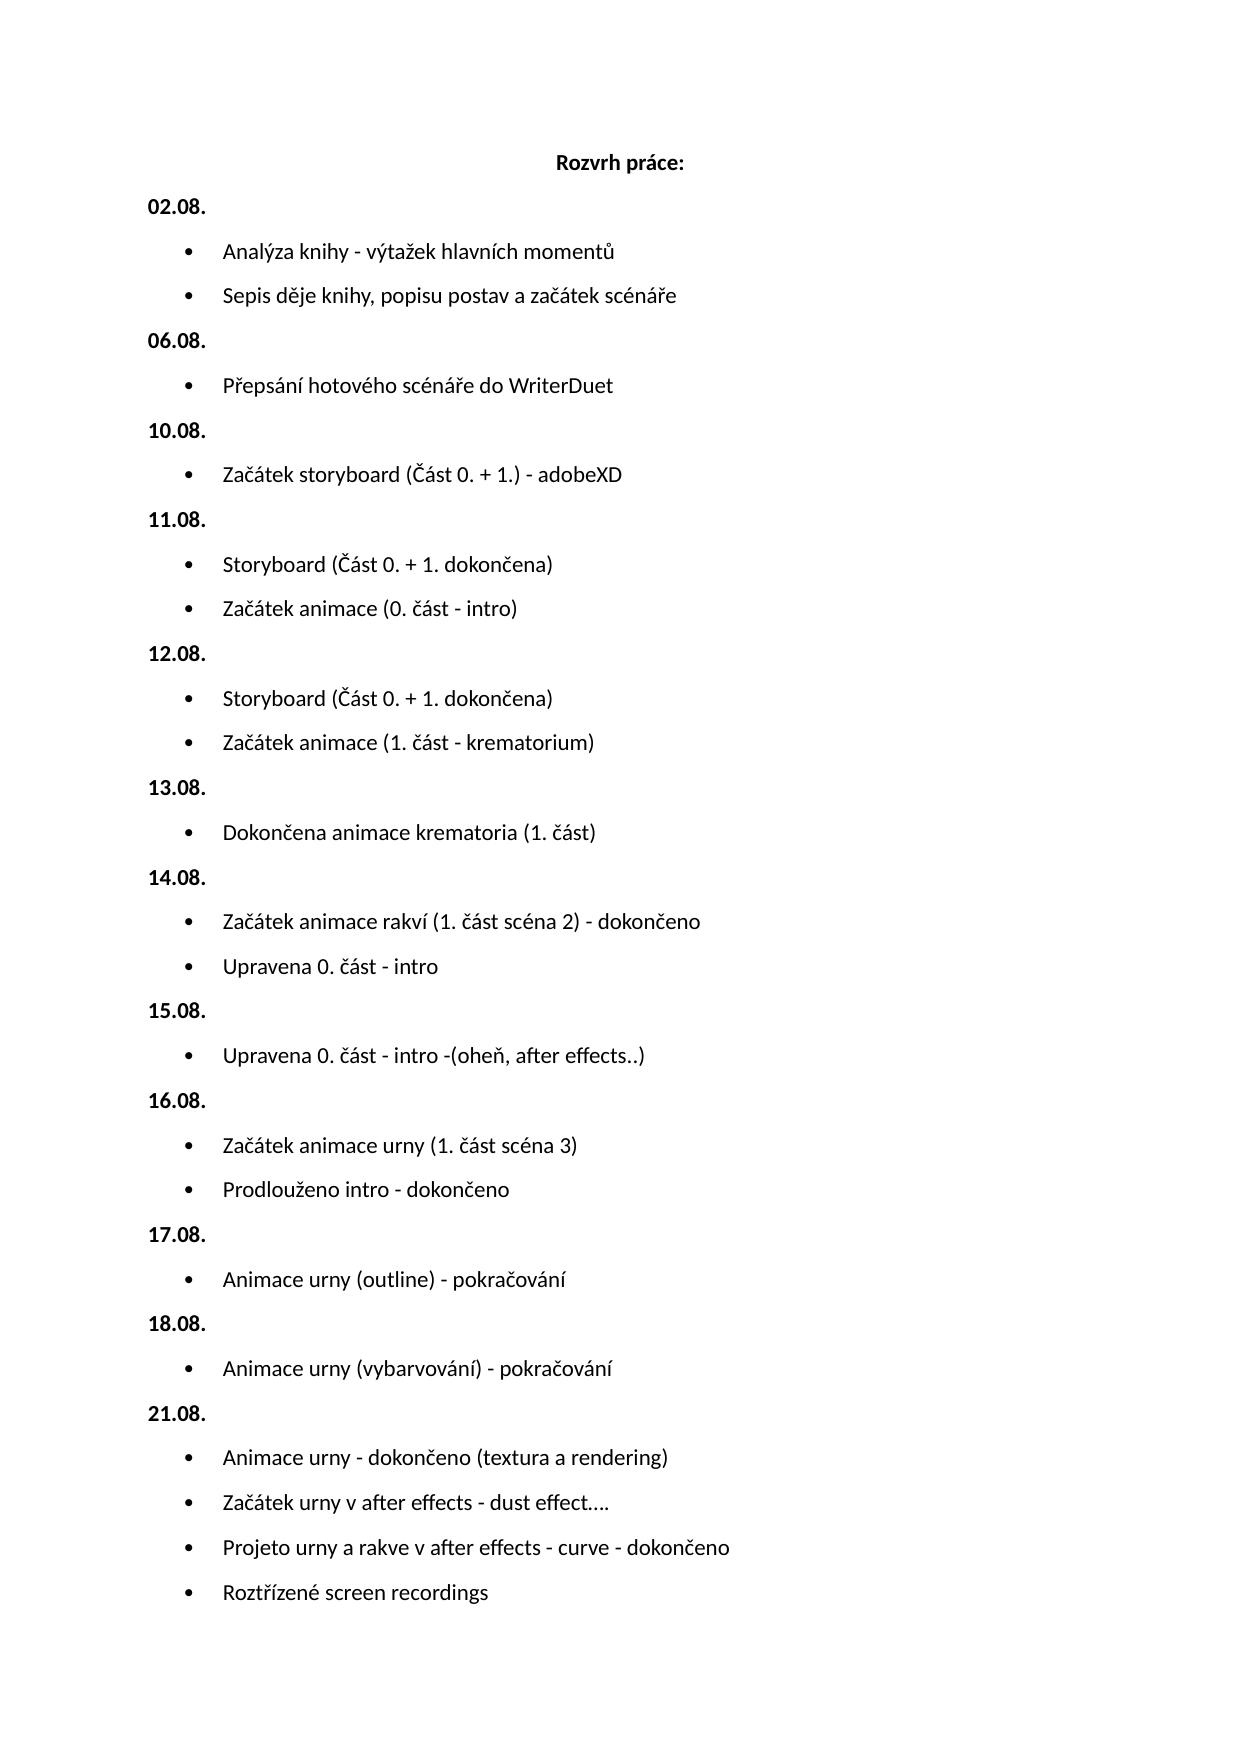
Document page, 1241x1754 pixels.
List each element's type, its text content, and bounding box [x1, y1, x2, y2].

text 10.08. [148, 416, 1093, 444]
text 12.08. [148, 639, 1093, 667]
text 21.08. [148, 1399, 1093, 1427]
list Animace urny - dokončeno (textura a rendering) [185, 1443, 1093, 1472]
list Přepsání hotového scénáře do WriterDuet [185, 371, 1093, 399]
text 11.08. [148, 505, 1093, 533]
list Začátek animace (1. část - krematorium) [185, 728, 1093, 757]
text 16.08. [148, 1086, 1093, 1114]
text 17.08. [148, 1220, 1093, 1248]
list Projeto urny a rakve v after effects - curve - dokončeno [185, 1533, 1093, 1561]
list Analýza knihy - výtažek hlavních momentů [185, 237, 1093, 265]
list Upravena 0. část - intro [185, 952, 1093, 980]
text 14.08. [148, 863, 1093, 891]
list Začátek storyboard (Část 0. + 1.) - adobeXD [185, 460, 1093, 488]
list Upravena 0. část - intro -(oheň, after effects..) [185, 1041, 1093, 1069]
list Animace urny (outline) - pokračování [185, 1265, 1093, 1293]
list Animace urny (vybarvování) - pokračování [185, 1354, 1093, 1382]
text 13.08. [148, 773, 1093, 801]
list Začátek animace rakví (1. část scéna 2) - dokončeno [185, 907, 1093, 935]
list Storyboard (Část 0. + 1. dokončena) [185, 550, 1093, 578]
list Začátek animace urny (1. část scéna 3) [185, 1131, 1093, 1159]
text 15.08. [148, 997, 1093, 1025]
list Storyboard (Část 0. + 1. dokončena) [185, 684, 1093, 712]
list Prodlouženo intro - dokončeno [185, 1175, 1093, 1203]
text Rozvrh práce: [148, 148, 1093, 176]
list Začátek urny v after effects - dust effect…. [185, 1488, 1093, 1516]
text 02.08. [148, 192, 1093, 220]
list Začátek animace (0. část - intro) [185, 594, 1093, 622]
list Dokončena animace krematoria (1. část) [185, 818, 1093, 846]
text 06.08. [148, 326, 1093, 354]
list Roztřízené screen recordings [185, 1578, 1093, 1606]
text 18.08. [148, 1309, 1093, 1337]
list Sepis děje knihy, popisu postav a začátek scénáře [185, 282, 1093, 310]
